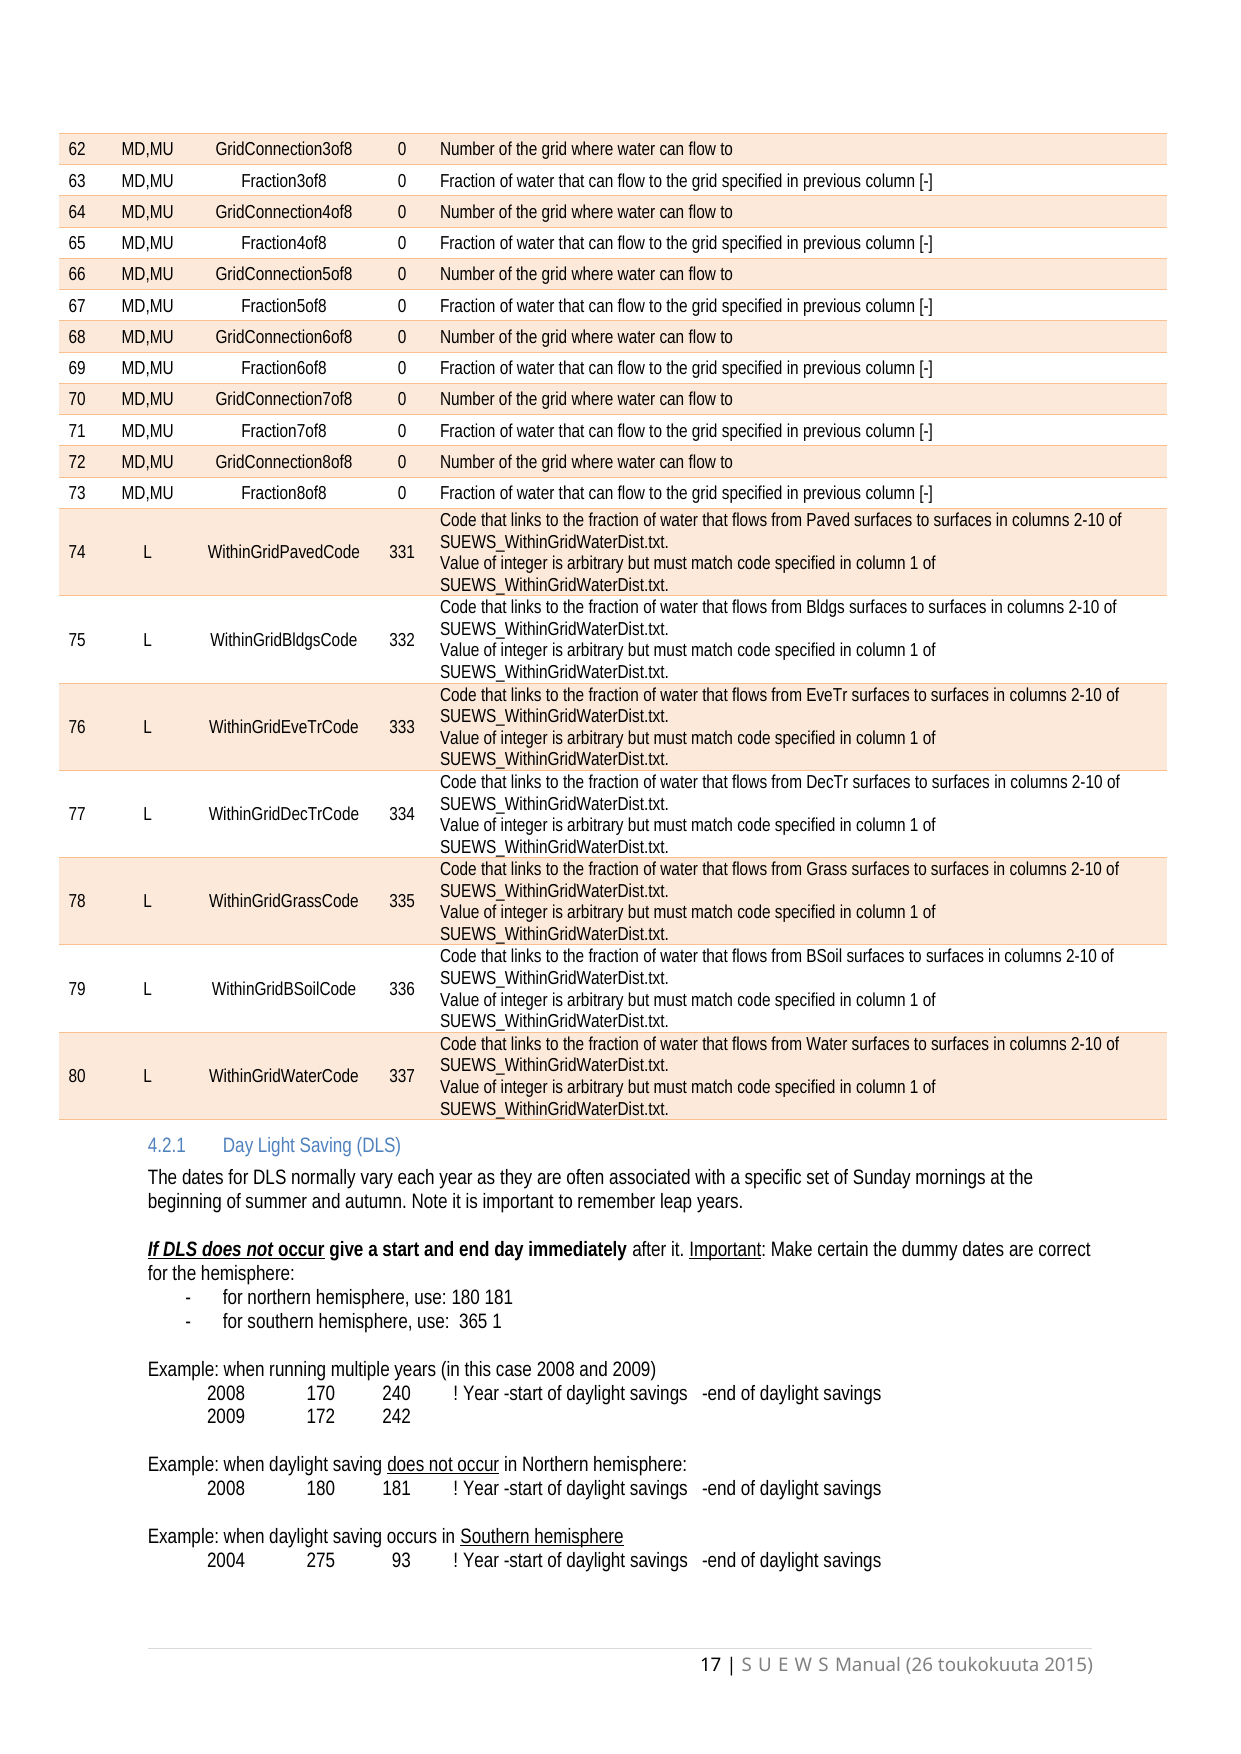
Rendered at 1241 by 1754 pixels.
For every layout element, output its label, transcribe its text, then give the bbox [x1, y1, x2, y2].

table_cell GridConnection7of8 [200, 384, 367, 414]
table_cell 0 [367, 196, 437, 227]
list for northern hemisphere, use: 180 181 [185, 1284, 1092, 1308]
table_cell 0 [367, 134, 437, 164]
table_cell MD,MU [94, 446, 200, 477]
table_cell L [94, 509, 200, 595]
table_cell 333 [367, 684, 437, 770]
table_cell GridConnection6of8 [200, 321, 367, 352]
subtitle Day Light Saving (DLS) [148, 1132, 1092, 1156]
table_cell Fraction of water that can flow to the grid specified in previous column [-] [437, 415, 1167, 445]
table_cell 69 [59, 353, 94, 383]
table_cell 76 [59, 684, 94, 770]
table_cell Number of the grid where water can flow to [437, 446, 1167, 477]
table_cell MD,MU [94, 228, 200, 258]
table_cell GridConnection5of8 [200, 259, 367, 289]
table_cell Code that links to the fraction of water that flows from Water surfaces to surfaces in columns 2-10 of SUEWS_WithinGridWaterDist.txt. Value of integer is arbitrary but must match code specified in column 1 of SUEWS_WithinGridWaterDist.txt. [437, 1033, 1167, 1119]
table_cell MD,MU [94, 353, 200, 383]
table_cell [437, 165, 1167, 195]
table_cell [437, 134, 1167, 164]
table_cell 0 [367, 290, 437, 320]
table_cell L [94, 771, 200, 857]
table_cell 0 [367, 384, 437, 414]
table_cell MD,MU [94, 321, 200, 352]
table_cell MD,MU [94, 415, 200, 445]
table_cell Code that links to the fraction of water that flows from DecTr surfaces to surfaces in columns 2-10 of SUEWS_WithinGridWaterDist.txt. Value of integer is arbitrary but must match code specified in column 1 of SUEWS_WithinGridWaterDist.txt. [437, 771, 1167, 857]
table_cell 337 [367, 1033, 437, 1119]
table_cell 332 [367, 596, 437, 682]
table_cell WithinGridWaterCode [200, 1033, 367, 1119]
table_cell Fraction of water that can flow to the grid specified in previous column [-] [437, 290, 1167, 320]
table_cell Number of the grid where water can flow to [437, 259, 1167, 289]
table_cell MD,MU [94, 478, 200, 508]
table_cell 0 [367, 228, 437, 258]
text 2008 180 181 ! Year -start of daylight savings -end of daylight savings [148, 1476, 1092, 1500]
table_cell 0 [367, 353, 437, 383]
table_cell Fraction of water that can flow to the grid specified in previous column [-] [437, 353, 1167, 383]
table_cell 74 [59, 509, 94, 595]
table_cell 0 [367, 446, 437, 477]
table_cell 0 [367, 415, 437, 445]
table_cell 62 [59, 134, 94, 164]
table_cell MD,MU [94, 165, 200, 195]
table_cell Fraction3of8 [200, 165, 367, 195]
table_cell Number of the grid where water can flow to [437, 384, 1167, 414]
table_cell 331 [367, 509, 437, 595]
table_cell 336 [367, 945, 437, 1032]
table_cell 0 [367, 478, 437, 508]
table_cell 72 [59, 446, 94, 477]
text 2008 170 240 ! Year -start of daylight savings -end of daylight savings [148, 1380, 1092, 1404]
table_cell 80 [59, 1033, 94, 1119]
table_cell Fraction of water that can flow to the grid specified in previous column [-] [437, 478, 1167, 508]
table_cell 78 [59, 858, 94, 944]
text 2009 172 242 [148, 1404, 1092, 1428]
table_cell 334 [367, 771, 437, 857]
table_cell MD,MU [94, 290, 200, 320]
table_cell MD,MU [94, 384, 200, 414]
table_cell Number of the grid where water can flow to [437, 321, 1167, 352]
table_cell Code that links to the fraction of water that flows from Grass surfaces to surfaces in columns 2-10 of SUEWS_WithinGridWaterDist.txt. Value of integer is arbitrary but must match code specified in column 1 of SUEWS_WithinGridWaterDist.txt. [437, 858, 1167, 944]
table_cell L [94, 1033, 200, 1119]
table_cell 73 [59, 478, 94, 508]
table_cell 0 [367, 321, 437, 352]
table_cell WithinGridBSoilCode [200, 945, 367, 1032]
table_cell Code that links to the fraction of water that flows from EveTr surfaces to surfaces in columns 2-10 of SUEWS_WithinGridWaterDist.txt. Value of integer is arbitrary but must match code specified in column 1 of SUEWS_WithinGridWaterDist.txt. [437, 684, 1167, 770]
text The dates for DLS normally vary each year as they are often associated with a specific set of Sunday mornings at the beginning of summer and autumn. Note it is important to remember leap years. [148, 1165, 1092, 1213]
table_cell Fraction7of8 [200, 415, 367, 445]
table_cell 66 [59, 259, 94, 289]
table_cell 65 [59, 228, 94, 258]
table_cell GridConnection4of8 [200, 196, 367, 227]
table_cell 79 [59, 945, 94, 1032]
table_cell 64 [59, 196, 94, 227]
table_cell L [94, 858, 200, 944]
table_cell Fraction6of8 [200, 353, 367, 383]
table_cell Fraction5of8 [200, 290, 367, 320]
list for southern hemisphere, use: 365 1 [185, 1308, 1092, 1332]
table_cell GridConnection8of8 [200, 446, 367, 477]
table_cell WithinGridDecTrCode [200, 771, 367, 857]
table_cell L [94, 945, 200, 1032]
list Example: when daylight saving occurs in Southern hemisphere [148, 1524, 1092, 1548]
table_cell WithinGridGrassCode [200, 858, 367, 944]
table_cell 71 [59, 415, 94, 445]
table_cell L [94, 684, 200, 770]
table_cell MD,MU [94, 134, 200, 164]
table_cell GridConnection3of8 [200, 134, 367, 164]
table_cell 335 [367, 858, 437, 944]
table_cell Code that links to the fraction of water that flows from BSoil surfaces to surfaces in columns 2-10 of SUEWS_WithinGridWaterDist.txt. Value of integer is arbitrary but must match code specified in column 1 of SUEWS_WithinGridWaterDist.txt. [437, 945, 1167, 1032]
text Example: when running multiple years (in this case 2008 and 2009) [148, 1356, 1092, 1380]
table_cell 67 [59, 290, 94, 320]
table_cell WithinGridEveTrCode [200, 684, 367, 770]
text If DLS does not occur give a start and end day immediately after it. Important: Make certain the dummy dates are correct for the hemisphere: [148, 1237, 1092, 1284]
table_cell WithinGridPavedCode [200, 509, 367, 595]
table_cell 68 [59, 321, 94, 352]
table_cell Code that links to the fraction of water that flows from Paved surfaces to surfaces in columns 2-10 of SUEWS_WithinGridWaterDist.txt. Value of integer is arbitrary but must match code specified in column 1 of SUEWS_WithinGridWaterDist.txt. [437, 509, 1167, 595]
table_cell 77 [59, 771, 94, 857]
table_cell Number of the grid where water can flow to [437, 196, 1167, 227]
table_cell WithinGridBldgsCode [200, 596, 367, 682]
table_cell Code that links to the fraction of water that flows from Bldgs surfaces to surfaces in columns 2-10 of SUEWS_WithinGridWaterDist.txt. Value of integer is arbitrary but must match code specified in column 1 of SUEWS_WithinGridWaterDist.txt. [437, 596, 1167, 682]
table_cell 0 [367, 259, 437, 289]
text Example: when daylight saving does not occur in Northern hemisphere: [148, 1452, 1092, 1476]
table_cell L [94, 596, 200, 682]
table_cell MD,MU [94, 196, 200, 227]
table_cell Fraction8of8 [200, 478, 367, 508]
table_cell Fraction of water that can flow to the grid specified in previous column [-] [437, 228, 1167, 258]
table_cell 75 [59, 596, 94, 682]
table_cell MD,MU [94, 259, 200, 289]
table_cell 0 [367, 165, 437, 195]
table_cell 70 [59, 384, 94, 414]
table_cell Fraction4of8 [200, 228, 367, 258]
table_cell 63 [59, 165, 94, 195]
text 2004 275 93 ! Year -start of daylight savings -end of daylight savings [148, 1548, 1092, 1572]
